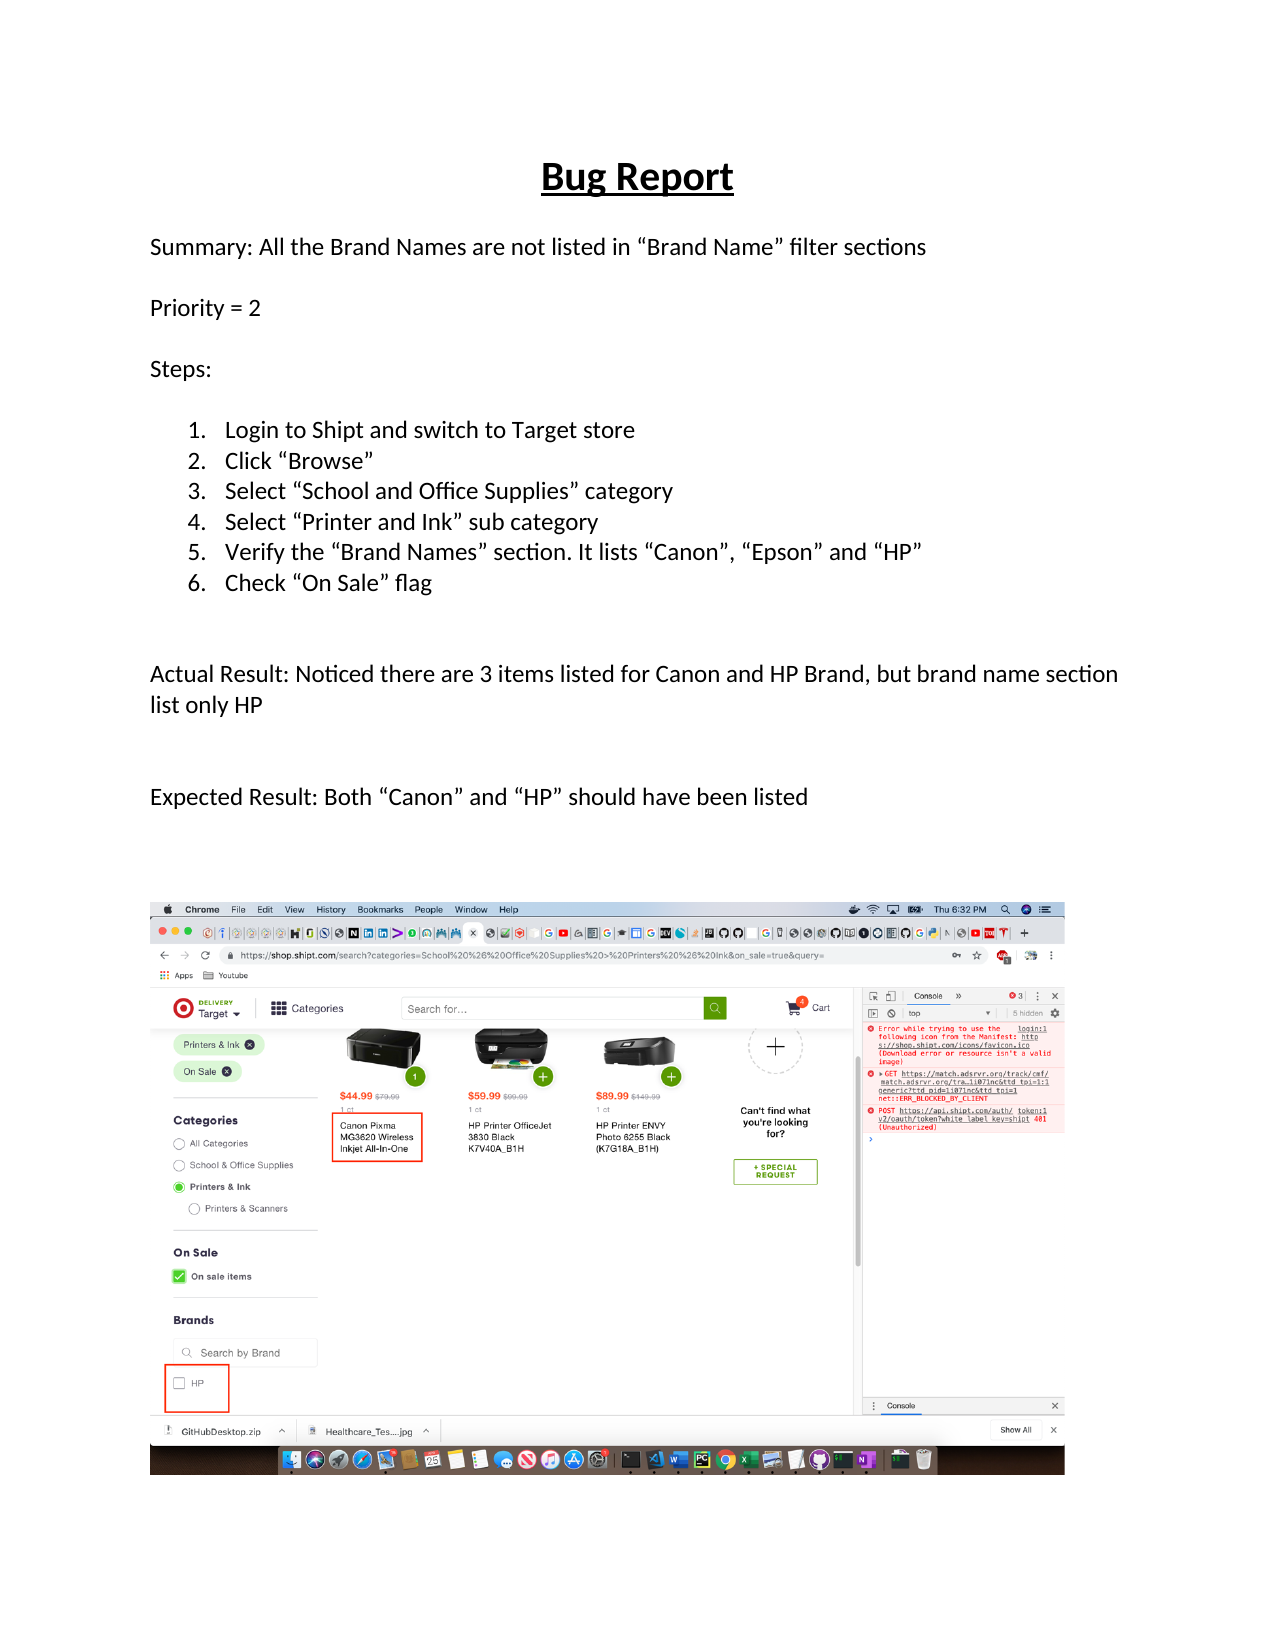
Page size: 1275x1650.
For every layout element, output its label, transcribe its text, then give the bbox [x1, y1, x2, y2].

text Expected Result: Both “Canon” and “HP” should have been listed [150, 781, 1125, 811]
text Priority = 2 [150, 292, 1125, 323]
list Verify the “Brand Names” section. It lists “Canon”, “Epson” and “HP” [187, 537, 1125, 567]
list Check “On Sale” flag [187, 567, 1125, 598]
text Steps: [150, 353, 1125, 384]
text Actual Result: Noticed there are 3 items listed for Canon and HP Brand, but brand name section list only HP [150, 659, 1125, 720]
text Summary: All the Brand Names are not listed in “Brand Name” filter sections [150, 231, 1125, 262]
picture [150, 902, 1065, 1475]
list Click “Browse” [187, 445, 1125, 476]
list Select “School and Office Supplies” category [187, 476, 1125, 506]
text Bug Report [150, 150, 1125, 201]
list Select “Printer and Ink” sub category [187, 506, 1125, 537]
list Login to Shipt and switch to Target store [187, 414, 1125, 445]
